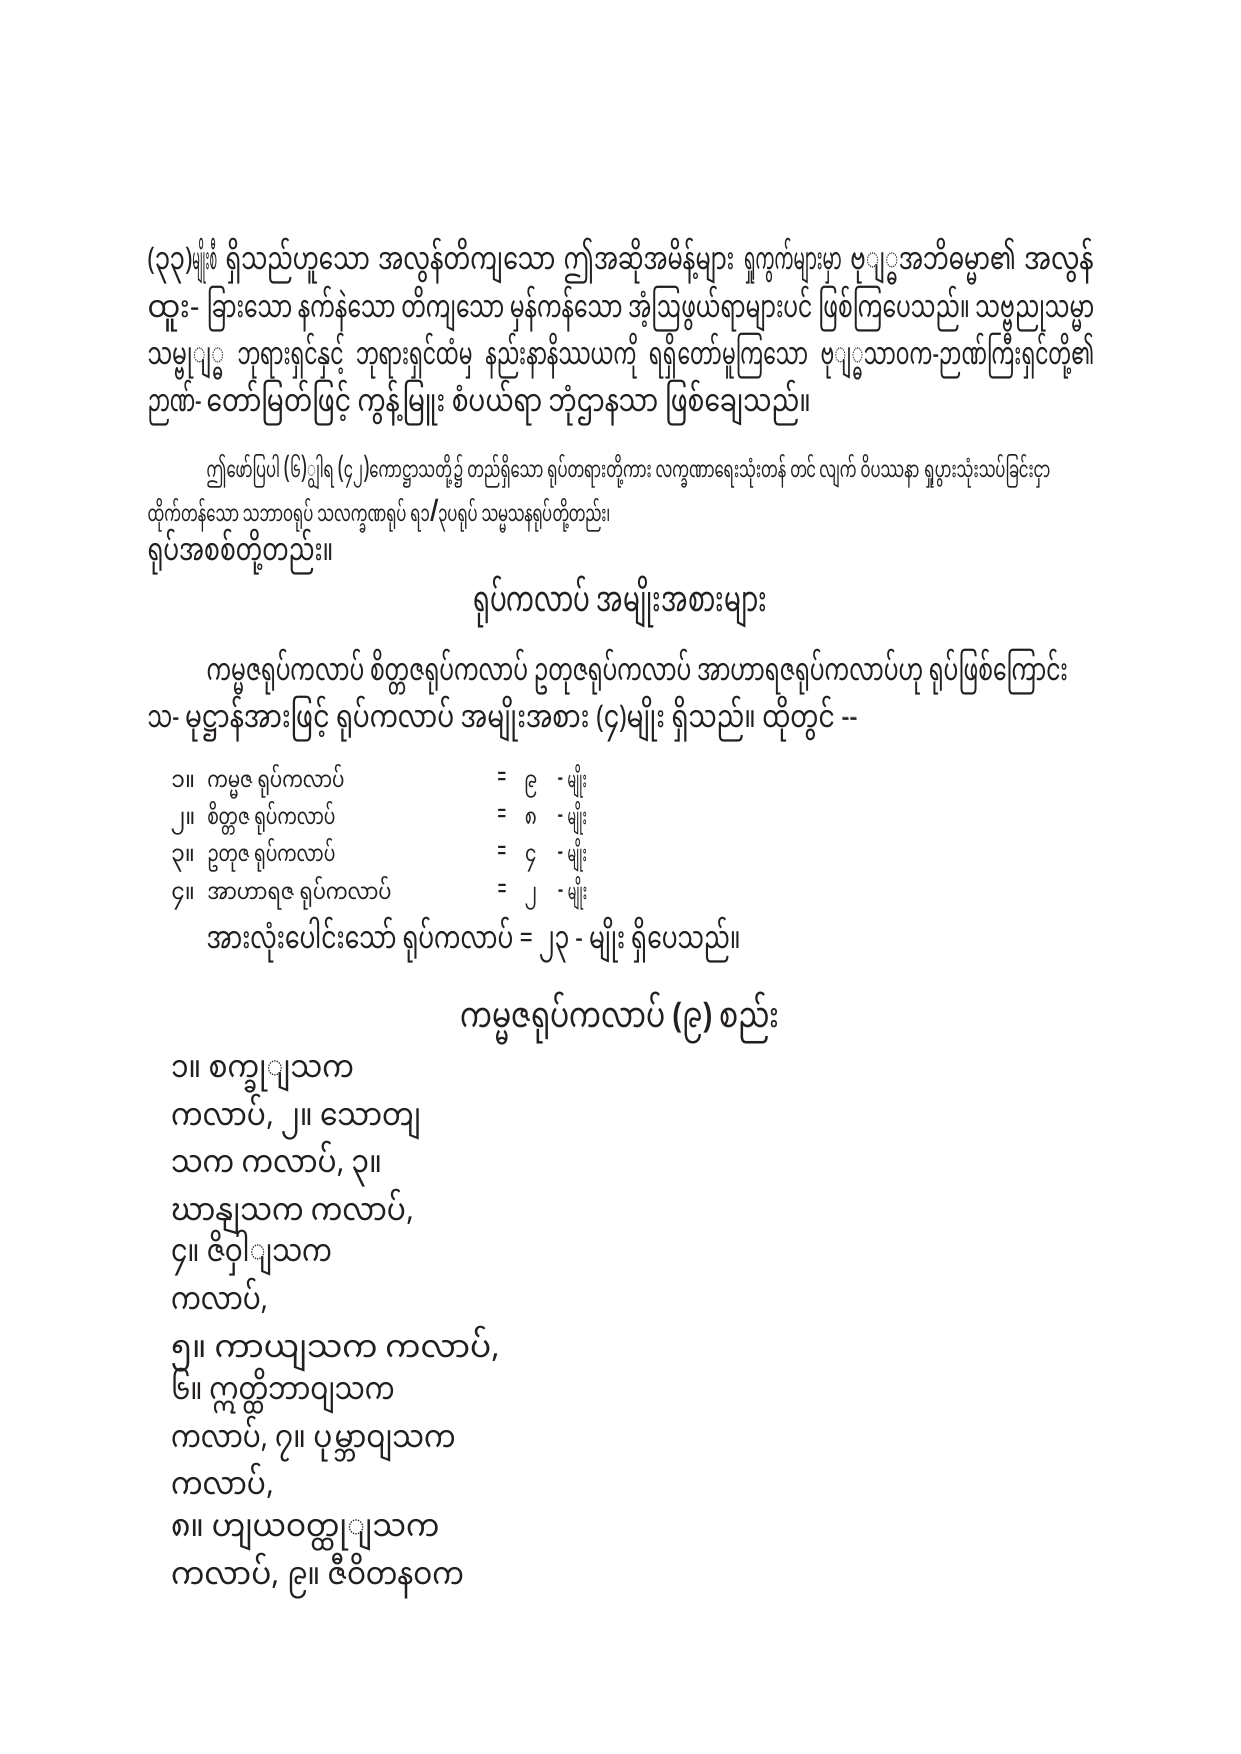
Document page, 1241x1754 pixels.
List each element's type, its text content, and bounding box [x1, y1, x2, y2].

table_header ၉ [515, 765, 544, 800]
table_cell - မျိုး [544, 800, 600, 837]
table_cell ၃။ [166, 838, 201, 875]
table_cell = [455, 800, 515, 837]
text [171, 1509, 473, 1597]
text ၅။ ကာယျသက ကလာပ်, [171, 1324, 1107, 1370]
table_cell စိတ္တဇ ရုပ်ကလာပ် [201, 800, 455, 837]
text ၁။ စက္ခုျသက ကလာပ်, ၂။ သောတျသက ကလာပ်, ၃။ ဃာနျသက ကလာပ်, ၄။ ဇိဝှါျသက ကလာပ်, [171, 1050, 427, 1322]
table_cell ၄။ [166, 875, 201, 915]
text ကမ္မဇရုပ်ကလာပ် စိတ္တဇရုပ်ကလာပ် ဥတုဇရုပ်ကလာပ် အာဟာရဇရုပ်ကလာပ်ဟု ရုပ်ဖြစ်ကြောင်း သ- မုဋ္ဌာန်အားဖြင့် ရုပ်ကလာပ် အမျိုးအစား (၄)မျိုး ရှိသည်။ ထိုတွင် -- [147, 652, 1100, 740]
table_cell - မျိုး [544, 838, 600, 875]
table_cell ဥတုဇ ရုပ်ကလာပ် [201, 838, 455, 875]
table_cell ၄ [515, 838, 544, 875]
subtitle ကမ္မဇရုပ်ကလာပ် (၉) စည်း [169, 989, 1071, 1042]
table_header = [455, 765, 515, 800]
text ၆။ ဣတ္ထိဘာဝျသက ကလာပ်, ၇။ ပုမ္ဘာဝျသက ကလာပ်, [171, 1372, 473, 1507]
table_cell ၂ [515, 875, 544, 915]
table_cell - မျိုး [544, 875, 600, 915]
table_cell ၂။ [166, 800, 201, 837]
table_cell = [455, 838, 515, 875]
text ရုပ်အစစ်တို့တည်း။ [147, 532, 1107, 573]
table_cell အာဟာရဇ ရုပ်ကလာပ် [201, 875, 455, 915]
text (၃၃)မျိုးစီ ရှိသည်ဟူသော အလွန်တိကျသော ဤအဆိုအမိန့်များ ရှုကွက်များမှာ ဗုျ္ဓအဘိဓမ္မာ၏ အလွန် ထူး- ခြားသော နက်နဲသော တိကျသော မှန်ကန်သော အံ့ဩဖွယ်ရာများပင် ဖြစ်ကြပေသည်။ သဗ္ဗညုသမ္မာသမ္ဗုျ္ဓ ဘုရားရှင်နှင့် ဘုရားရှင်ထံမှ နည်းနာနိဿယကို ရရှိတော်မူကြသော ဗုျ္ဓသာဝက-ဉာဏ်ကြီးရှင်တို့၏ ဉာဏ်- တော်မြတ်ဖြင့် ကွန့်မြူး စံပယ်ရာ ဘုံဌာနသာ ဖြစ်ချေသည်။ [147, 236, 1094, 424]
table_header ကမ္မဇ ရုပ်ကလာပ် [201, 765, 455, 800]
subtitle ရုပ်ကလာပ် အမျိုးအစားများ [169, 580, 1071, 626]
table_header ၁။ [166, 765, 201, 800]
table_header - မျိုး [544, 765, 600, 800]
table_cell = [455, 875, 515, 915]
text အားလုံးပေါင်းသော် ရုပ်ကလာပ် = ၂၃ - မျိုး ရှိပေသည်။ [206, 915, 1107, 961]
text ဤဖော်ပြပါ (၆)ျွါရ (၄၂)ကောဋ္ဌာသတို့၌ တည်ရှိသော ရုပ်တရားတို့ကား လက္ခဏာရေးသုံးတန် တင် လျက် ဝိပဿနာ ရှုပွားသုံးသပ်ခြင်းငှာ ထိုက်တန်သော သဘာဝရုပ် သလက္ခဏရုပ် ရ၁/၃ပရုပ် သမ္မသနရုပ်တို့တည်း၊ [147, 444, 1094, 531]
table_cell ၈ [515, 800, 544, 837]
